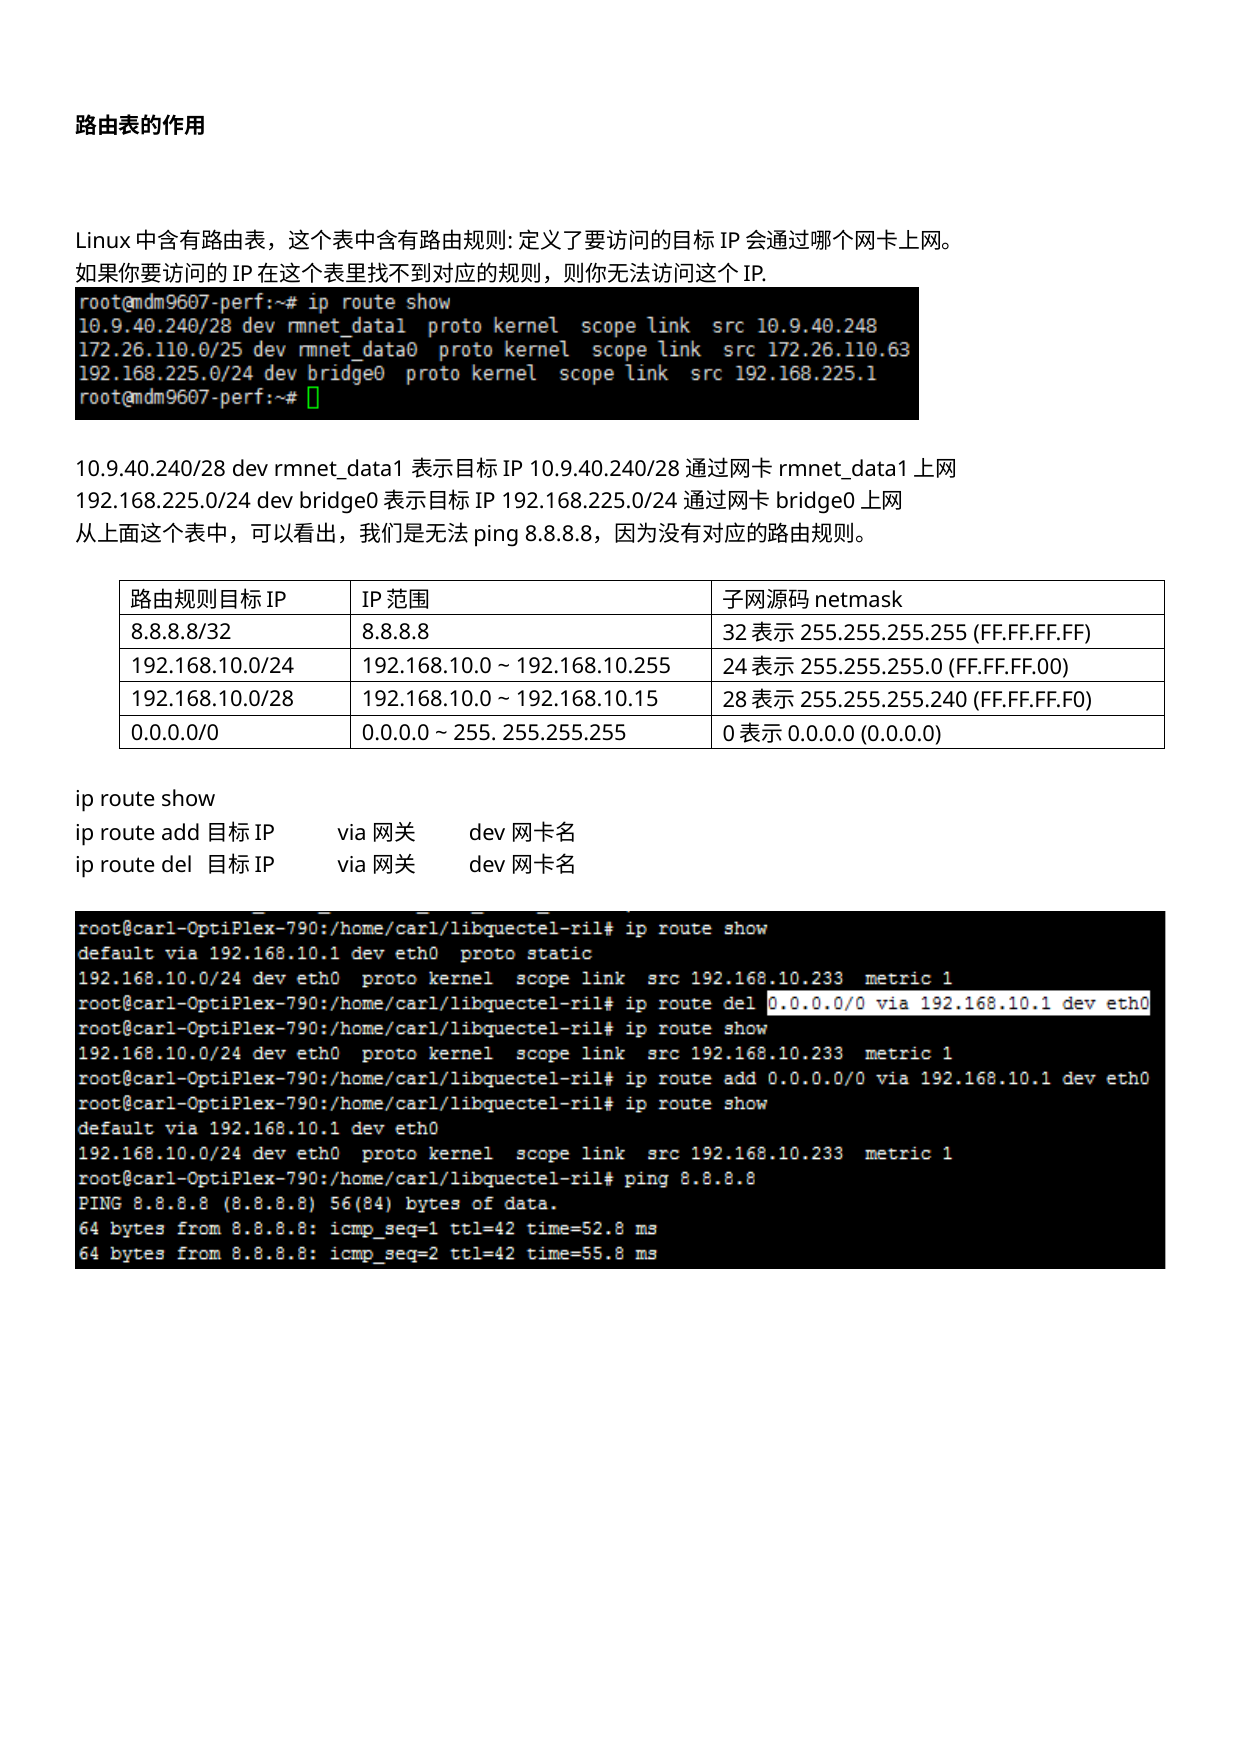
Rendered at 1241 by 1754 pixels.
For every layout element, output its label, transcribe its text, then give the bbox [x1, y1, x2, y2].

table_cell 0表示0.0.0.0 (0.0.0.0) [712, 716, 1164, 748]
table_cell 0.0.0.0 ~ 255. 255.255.255 [351, 716, 711, 748]
text Linux中含有路由表，这个表中含有路由规则: 定义了要访问的目标IP会通过哪个网卡上网。 [75, 223, 1165, 255]
text 从上面这个表中，可以看出，我们是无法ping 8.8.8.8，因为没有对应的路由规则。 [75, 515, 1165, 548]
table_cell 192.168.10.0/24 [120, 649, 350, 681]
text ip route show [75, 782, 1165, 814]
text 10.9.40.240/28 dev rmnet_data1 表示目标IP 10.9.40.240/28 通过网卡 rmnet_data1上网 [75, 450, 1165, 483]
table_cell 192.168.10.0/28 [120, 682, 350, 714]
table_cell 0.0.0.0/0 [120, 716, 350, 748]
table_header IP范围 [351, 581, 711, 614]
table_header 路由规则目标IP [120, 581, 350, 614]
table_cell 192.168.10.0 ~ 192.168.10.255 [351, 649, 711, 681]
table_cell 28表示255.255.255.240 (FF.FF.FF.F0) [712, 682, 1164, 714]
picture [75, 287, 919, 420]
picture [75, 911, 1166, 1269]
table_cell 8.8.8.8/32 [120, 615, 350, 647]
text 192.168.225.0/24 dev bridge0表示目标IP 192.168.225.0/24 通过网卡 bridge0上网 [75, 483, 1165, 515]
text 如果你要访问的IP在这个表里找不到对应的规则，则你无法访问这个IP. [75, 255, 1165, 288]
table_header 子网源码netmask [712, 581, 1164, 614]
table_cell 192.168.10.0 ~ 192.168.10.15 [351, 682, 711, 714]
text ip route del 目标IP via 网关 dev 网卡名 [75, 847, 1165, 879]
subtitle 路由表的作用 [75, 108, 1165, 140]
table_cell 32表示255.255.255.255 (FF.FF.FF.FF) [712, 615, 1164, 647]
text ip route add 目标IP via 网关 dev 网卡名 [75, 814, 1165, 847]
table_cell 24表示 255.255.255.0 (FF.FF.FF.00) [712, 649, 1164, 681]
table_cell 8.8.8.8 [351, 615, 711, 647]
